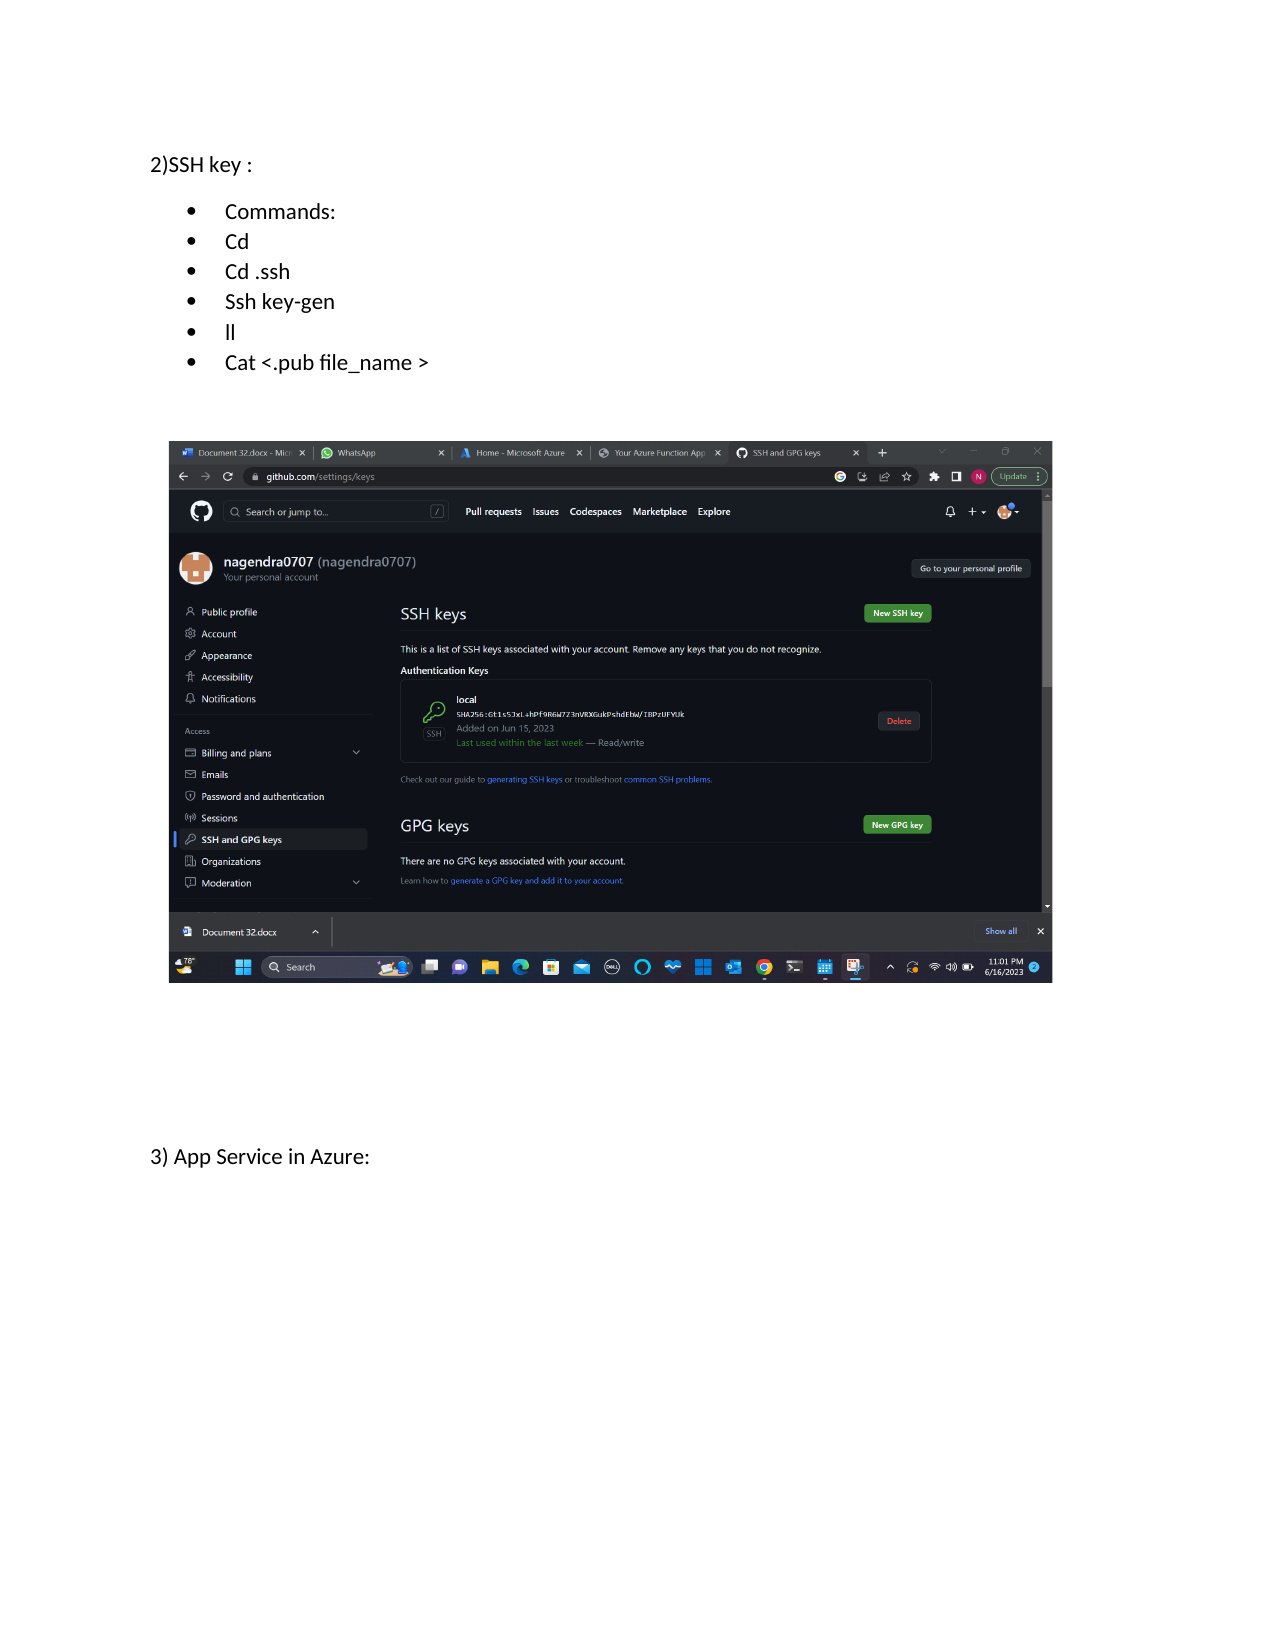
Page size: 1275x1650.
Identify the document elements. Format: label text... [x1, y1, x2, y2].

list Cd .ssh [187, 257, 1125, 285]
list Ssh key-gen [187, 287, 1125, 316]
list ll [187, 318, 1125, 346]
list Cd [187, 227, 1125, 255]
list Commands: [187, 197, 1125, 225]
text 2)SSH key : [150, 150, 1125, 178]
text 3) App Service in Azure: [150, 1142, 1125, 1170]
list Cat <.pub file_name > [187, 348, 1125, 376]
